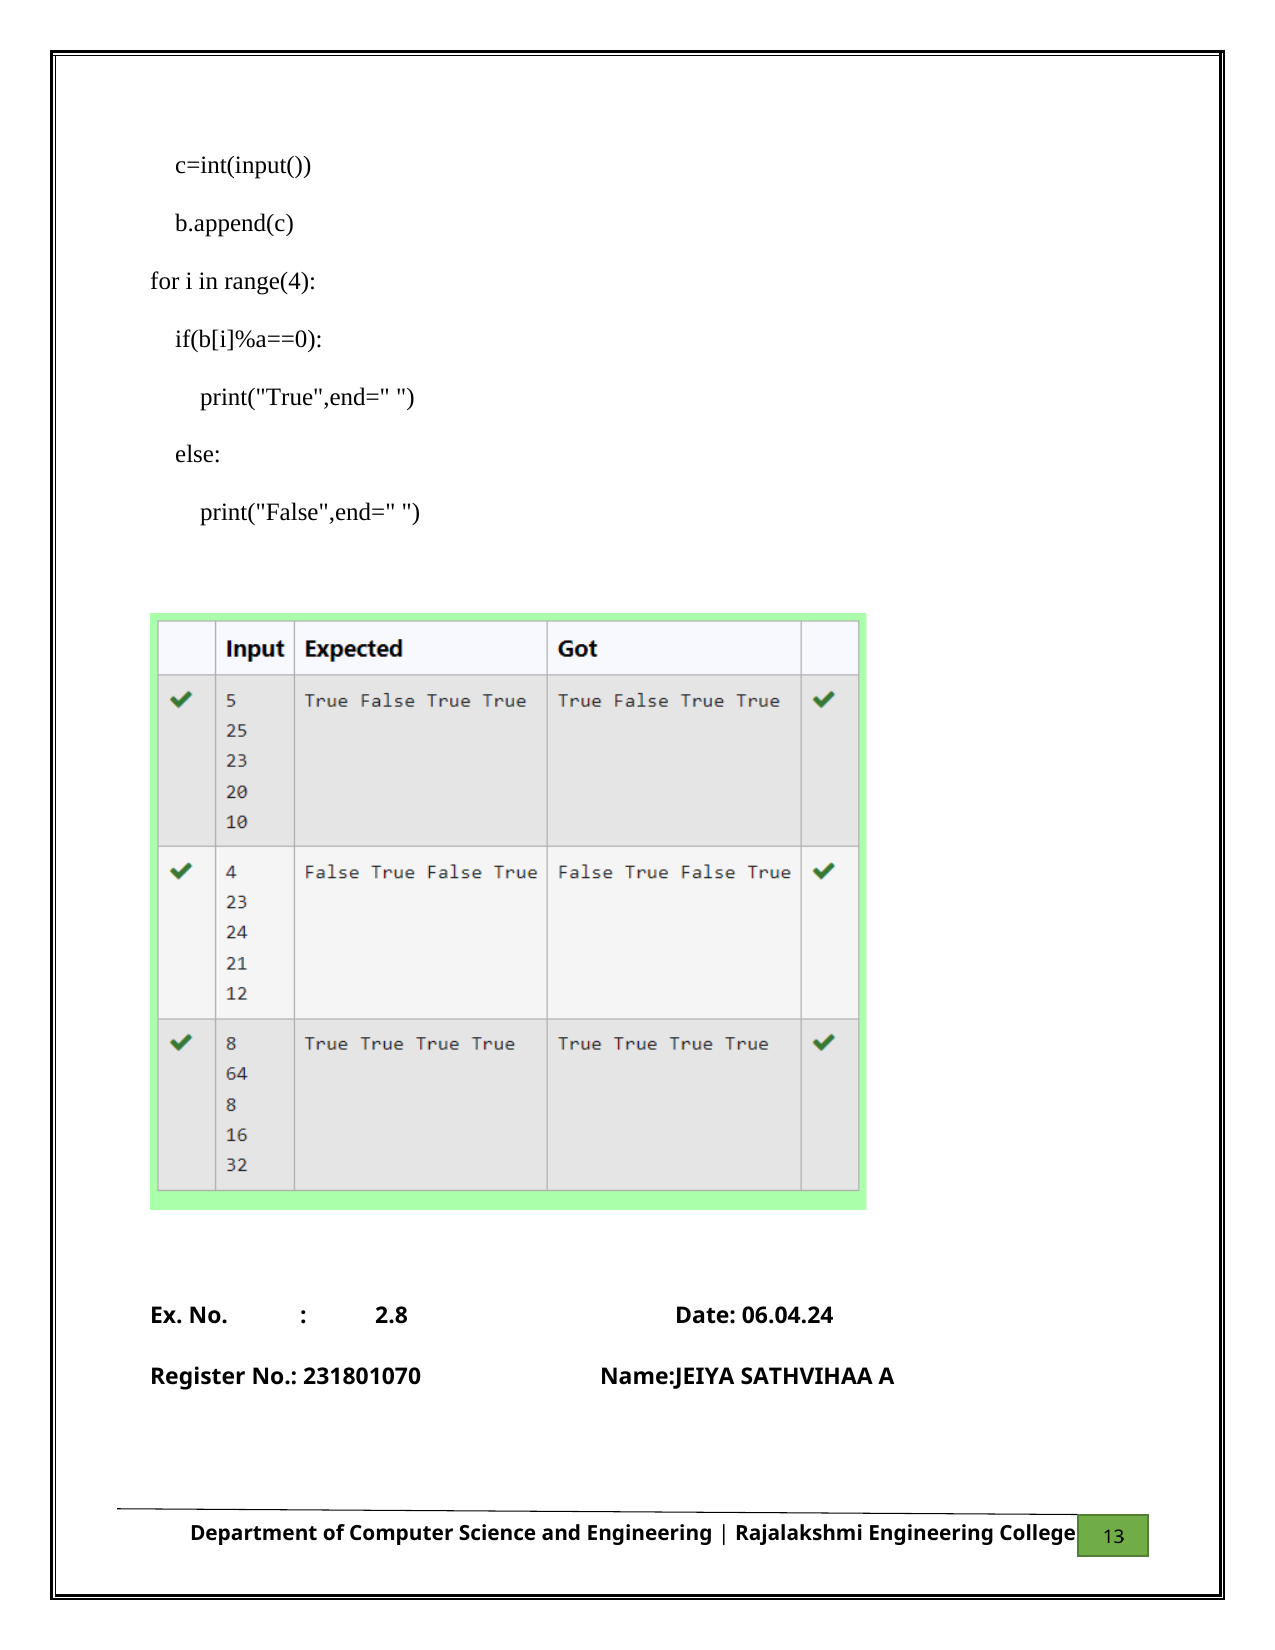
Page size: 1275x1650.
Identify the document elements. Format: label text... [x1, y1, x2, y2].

text for i in range(4): [150, 266, 1125, 294]
picture [150, 613, 867, 1210]
text print("False",end=" ") [150, 497, 1125, 526]
text else: [150, 439, 1125, 468]
text print("True",end=" ") [150, 382, 1125, 410]
text Ex. No. : 2.8 Date: 06.04.24 [150, 1299, 1125, 1330]
text Register No.: 231801070 Name:JEIYA SATHVIHAA A [150, 1359, 1125, 1391]
text b.append(c) [150, 208, 1125, 237]
text if(b[i]%a==0): [150, 324, 1125, 352]
text c=int(input()) [150, 150, 1125, 179]
